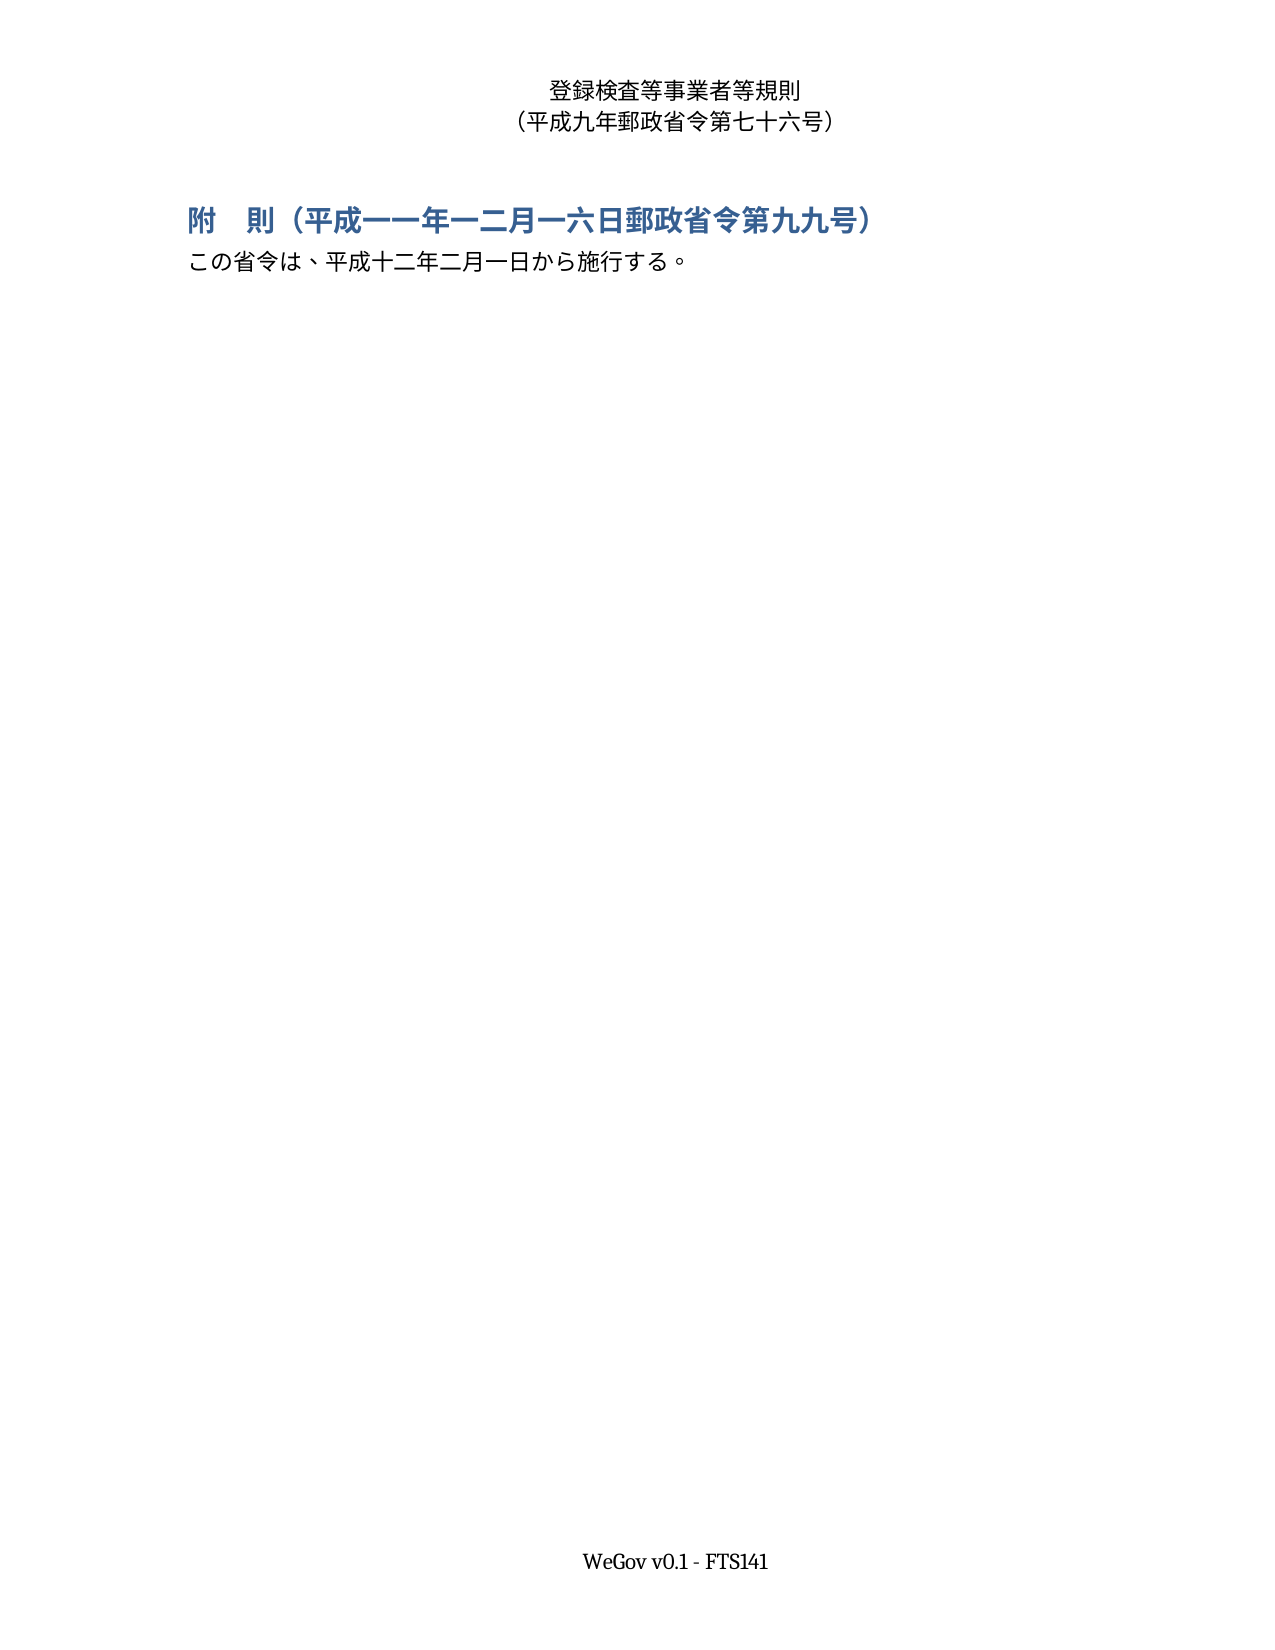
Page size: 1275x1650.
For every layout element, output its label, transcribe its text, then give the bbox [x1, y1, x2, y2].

text この省令は、平成十二年二月一日から施行する。 [187, 246, 1087, 277]
subtitle 附 則（平成一一年一二月一六日郵政省令第九九号） [187, 200, 1087, 240]
